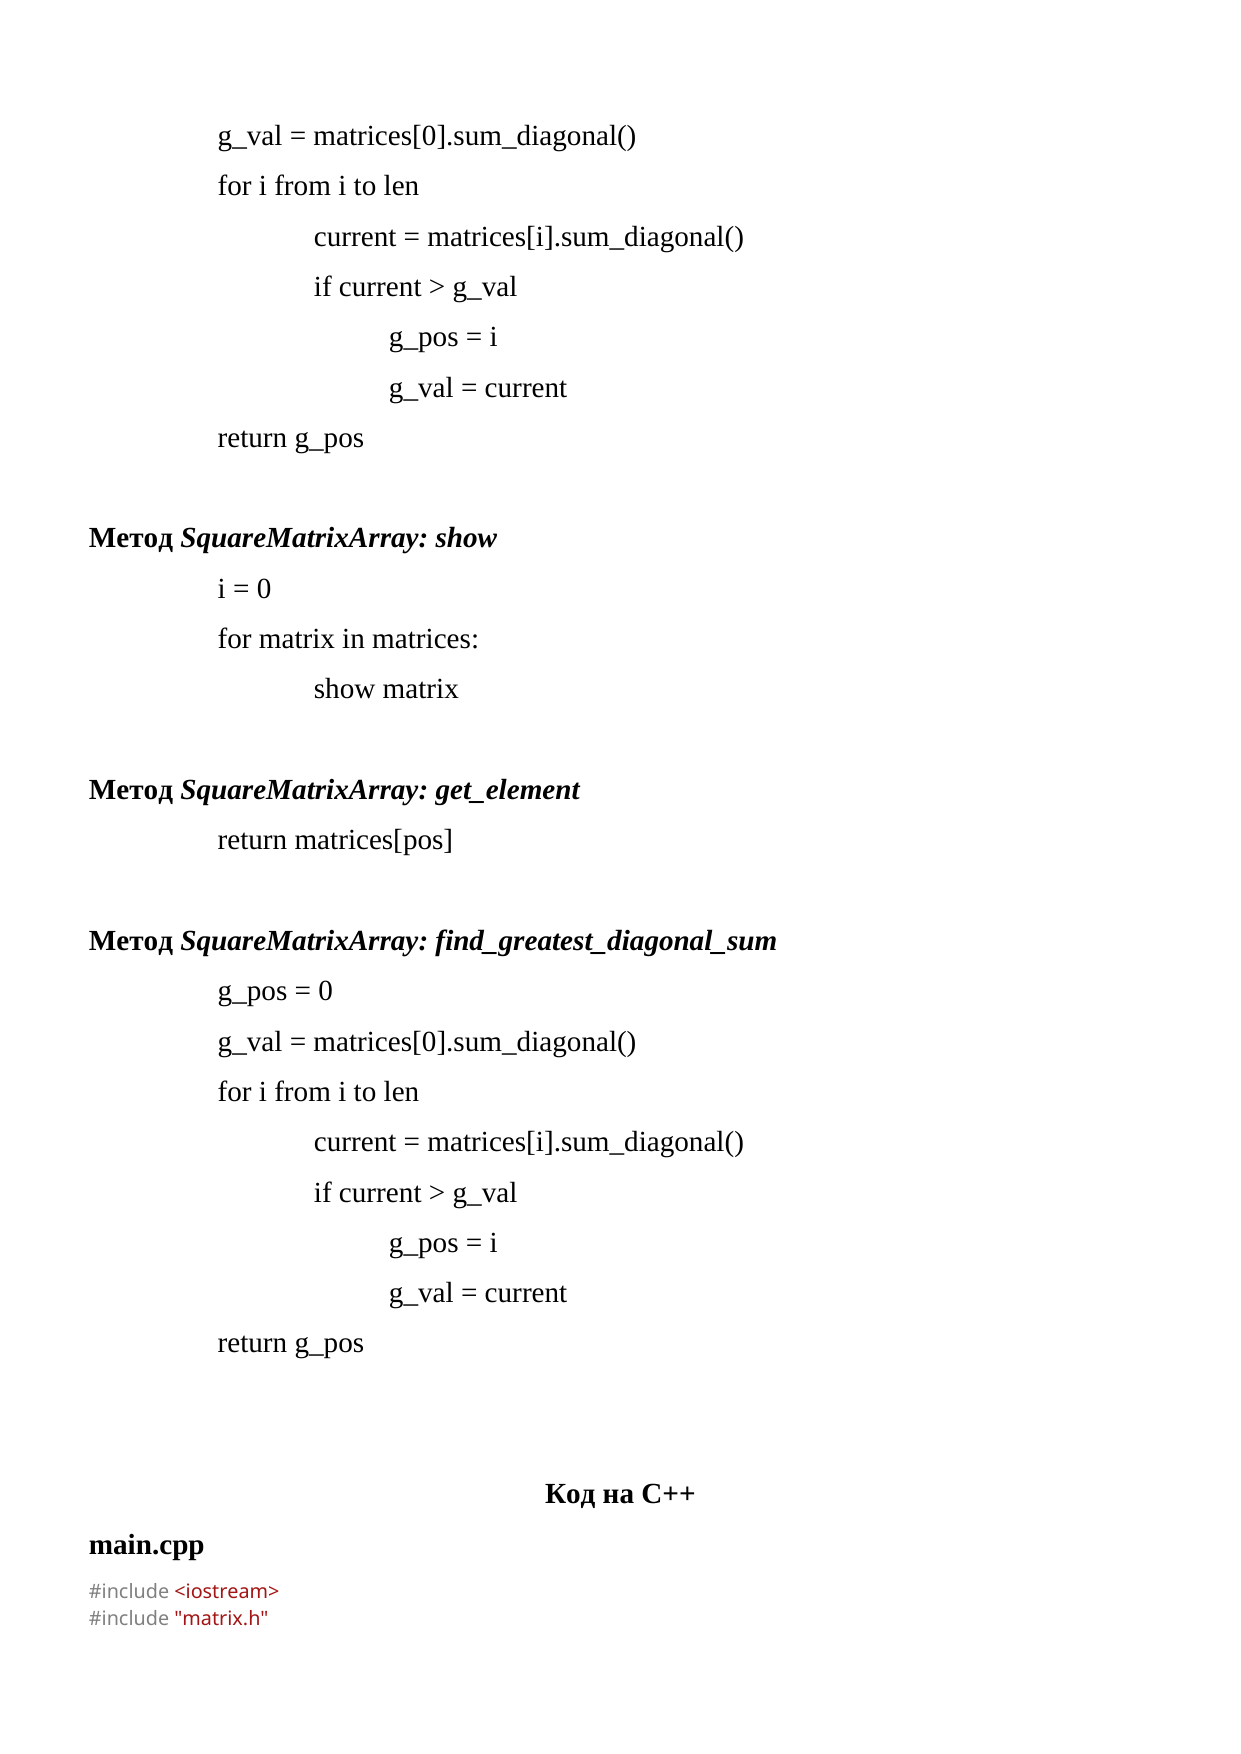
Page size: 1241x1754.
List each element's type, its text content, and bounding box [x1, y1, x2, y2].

text g_val = current [89, 1275, 1152, 1309]
text #include "matrix.h" [89, 1604, 1152, 1631]
text current = matrices[i].sum_diagonal() [89, 1124, 1152, 1158]
text Код на С++ [89, 1477, 1152, 1510]
text return matrices[pos] [89, 822, 1152, 856]
text #include <iostream> [89, 1577, 1152, 1604]
text if current > g_val [89, 1175, 1152, 1208]
text for i from i to len [89, 168, 1152, 202]
text g_pos = 0 [89, 973, 1152, 1007]
text g_val = matrices[0].sum_diagonal() [89, 118, 1152, 152]
text current = matrices[i].sum_diagonal() [89, 219, 1152, 252]
text Метод SquareMatrixArray: get_element [89, 772, 1152, 806]
text main.cpp [89, 1527, 1152, 1560]
text Метод SquareMatrixArray: find_greatest_diagonal_sum [89, 923, 1152, 957]
text Метод SquareMatrixArray: show [89, 521, 1152, 554]
text i = 0 [89, 571, 1152, 604]
text if current > g_val [89, 269, 1152, 303]
text return g_pos [89, 420, 1152, 453]
text g_val = matrices[0].sum_diagonal() [89, 1024, 1152, 1057]
text show matrix [89, 672, 1152, 705]
text for matrix in matrices: [89, 621, 1152, 655]
text g_pos = i [89, 319, 1152, 353]
text for i from i to len [89, 1074, 1152, 1108]
text g_val = current [89, 370, 1152, 403]
text g_pos = i [89, 1225, 1152, 1258]
text return g_pos [89, 1326, 1152, 1359]
